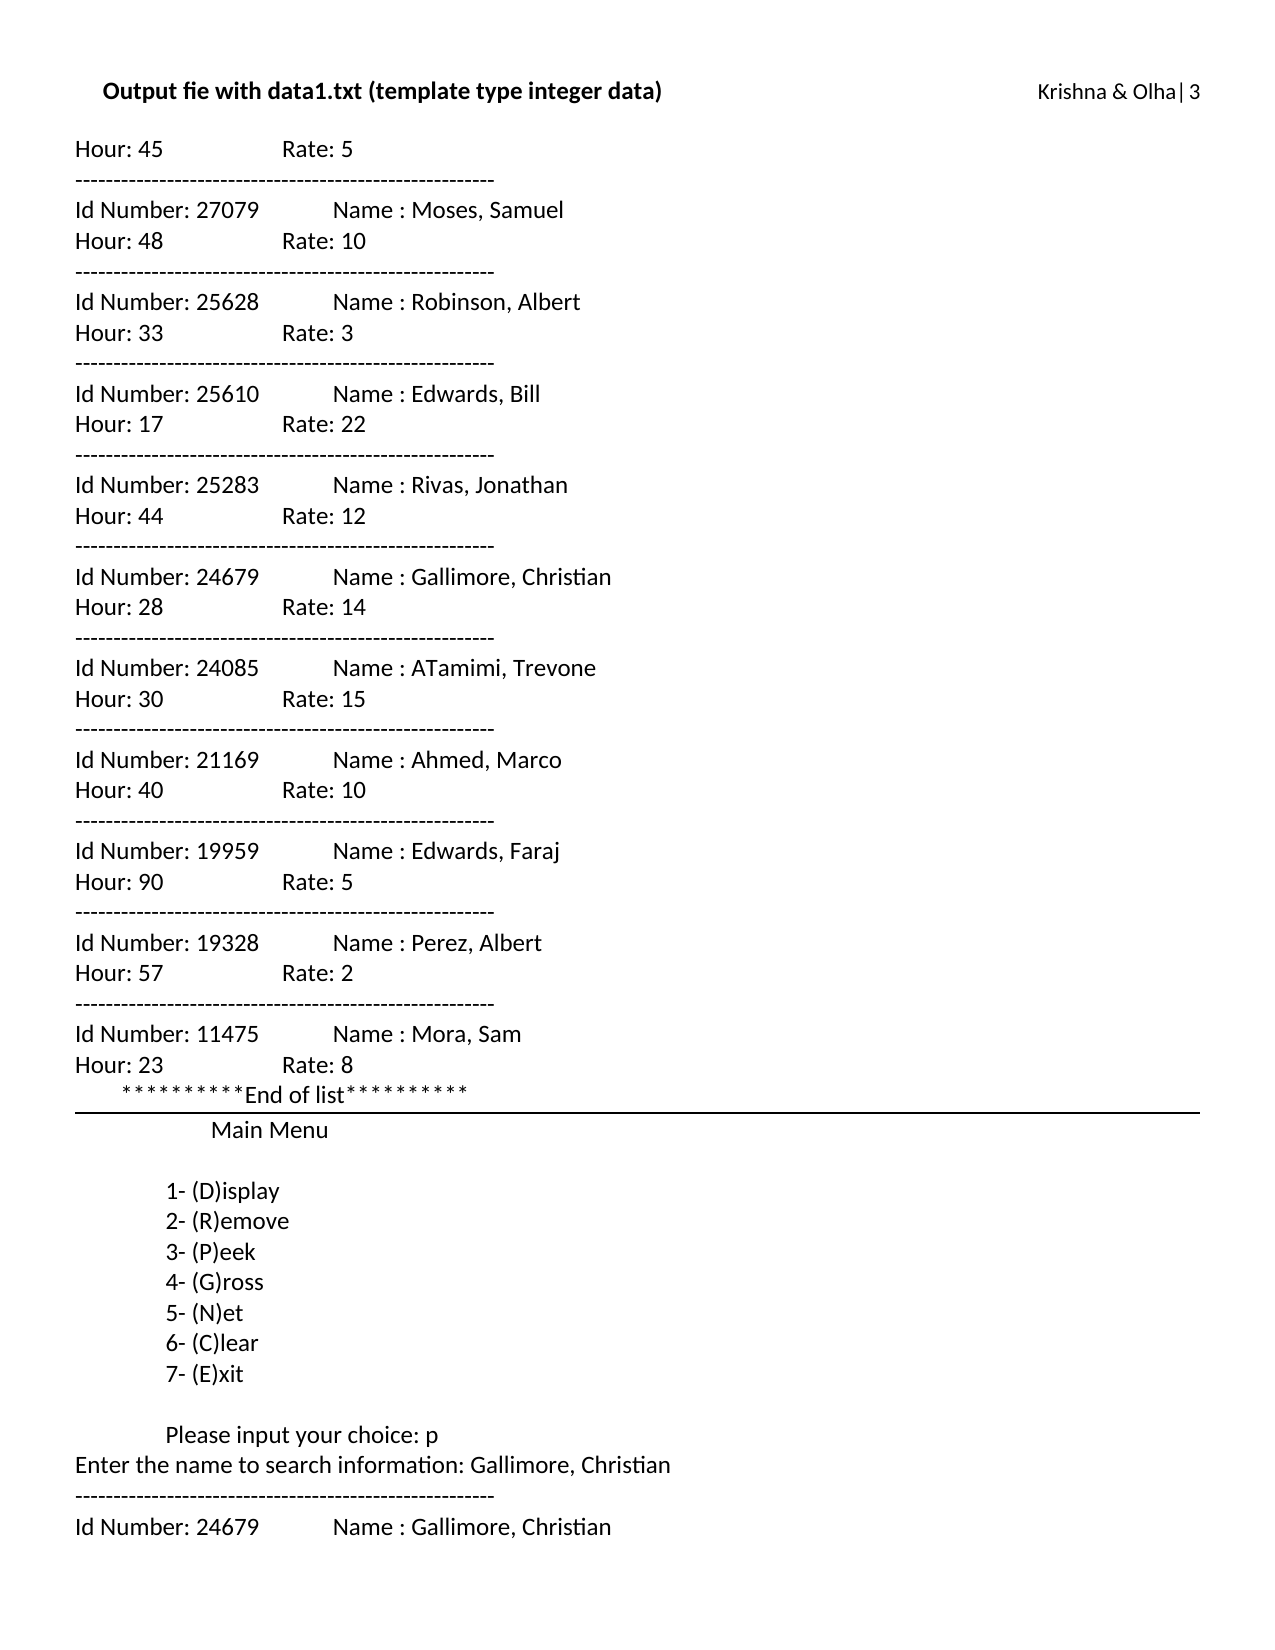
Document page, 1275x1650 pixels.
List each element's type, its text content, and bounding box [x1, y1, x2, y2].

text Hour: 40 Rate: 10 [75, 774, 1200, 805]
text Hour: 23 Rate: 8 [75, 1049, 1200, 1080]
text ------------------------------------------------------- [75, 622, 1200, 652]
text Please input your choice: p [75, 1419, 1200, 1449]
text 3- (P)eek [75, 1236, 1200, 1266]
text Main Menu [75, 1114, 1200, 1144]
text Id Number: 24679 Name : Gallimore, Christian [75, 561, 1200, 591]
text Hour: 33 Rate: 3 [75, 317, 1200, 347]
text 2- (R)emove [75, 1205, 1200, 1236]
text Hour: 17 Rate: 22 [75, 408, 1200, 439]
text ------------------------------------------------------- [75, 439, 1200, 469]
text Id Number: 25628 Name : Robinson, Albert [75, 286, 1200, 317]
text 6- (C)lear [75, 1327, 1200, 1358]
text 7- (E)xit [75, 1358, 1200, 1388]
text ------------------------------------------------------- [75, 805, 1200, 836]
text Id Number: 27079 Name : Moses, Samuel [75, 194, 1200, 225]
text 4- (G)ross [75, 1266, 1200, 1297]
text Id Number: 25610 Name : Edwards, Bill [75, 378, 1200, 408]
text ------------------------------------------------------- [75, 897, 1200, 927]
text ------------------------------------------------------- [75, 530, 1200, 561]
text Hour: 44 Rate: 12 [75, 500, 1200, 530]
text Hour: 48 Rate: 10 [75, 225, 1200, 256]
text Hour: 57 Rate: 2 [75, 958, 1200, 988]
text 5- (N)et [75, 1297, 1200, 1327]
text **********End of list********** [75, 1080, 1200, 1112]
text ------------------------------------------------------- [75, 1480, 1200, 1511]
text Id Number: 25283 Name : Rivas, Jonathan [75, 469, 1200, 500]
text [75, 256, 1200, 286]
text 1- (D)isplay [75, 1175, 1200, 1205]
text Hour: 28 Rate: 14 [75, 591, 1200, 622]
text ------------------------------------------------------- [75, 713, 1200, 744]
text Hour: 30 Rate: 15 [75, 683, 1200, 713]
text Id Number: 11475 Name : Mora, Sam [75, 1019, 1200, 1049]
text Id Number: 24679 Name : Gallimore, Christian [75, 1511, 1200, 1541]
text Enter the name to search information: Gallimore, Christian [75, 1449, 1200, 1480]
text Id Number: 24085 Name : ATamimi, Trevone [75, 652, 1200, 683]
text Id Number: 21169 Name : Ahmed, Marco [75, 744, 1200, 774]
text Hour: 90 Rate: 5 [75, 866, 1200, 897]
text ------------------------------------------------------- [75, 988, 1200, 1019]
text Hour: 45 Rate: 5 [75, 133, 1200, 164]
text ------------------------------------------------------- [75, 347, 1200, 378]
text Id Number: 19959 Name : Edwards, Faraj [75, 836, 1200, 866]
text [75, 164, 1200, 194]
text Id Number: 19328 Name : Perez, Albert [75, 927, 1200, 958]
